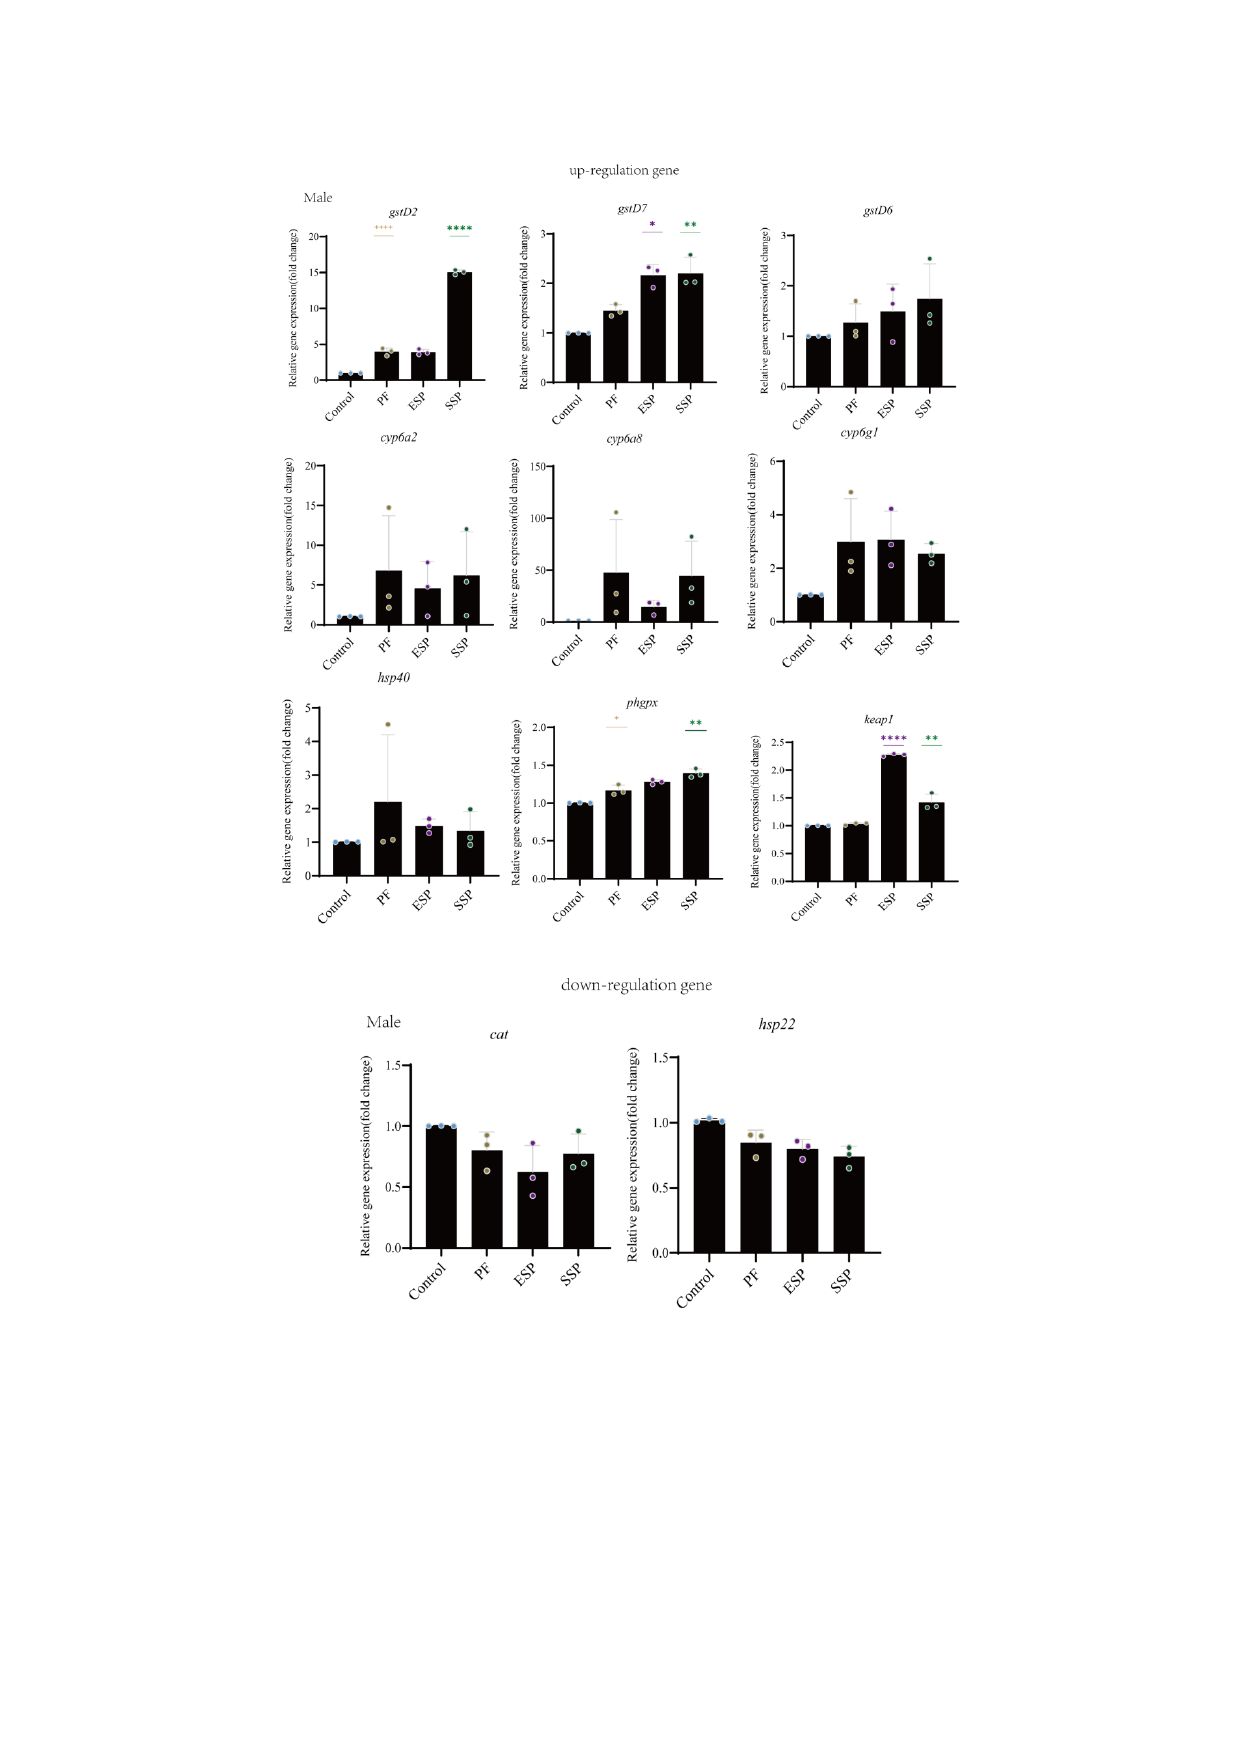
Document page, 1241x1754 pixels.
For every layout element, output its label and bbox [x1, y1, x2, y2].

picture [280, 162, 960, 928]
picture [358, 974, 882, 1314]
